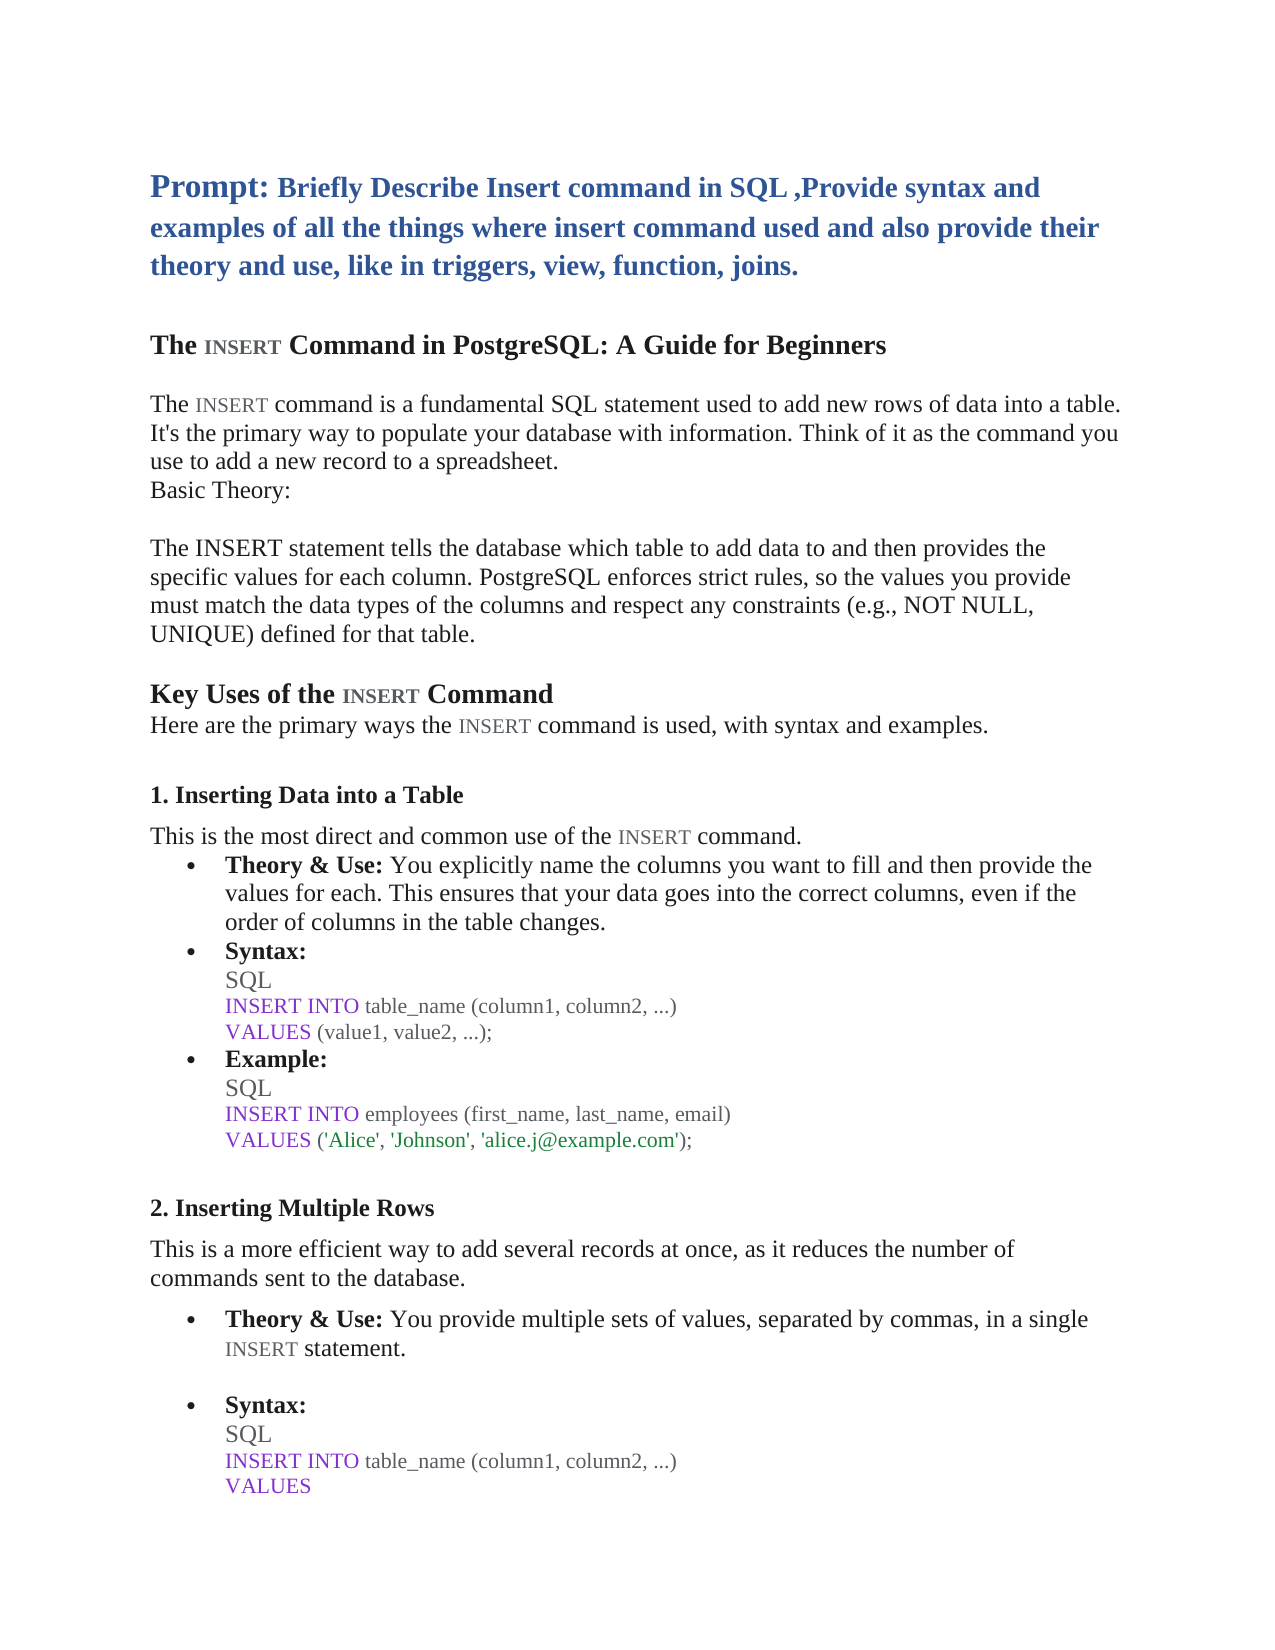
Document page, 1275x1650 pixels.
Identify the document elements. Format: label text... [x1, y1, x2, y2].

text 1. Inserting Data into a Table [150, 780, 1125, 808]
text VALUES (value1, value2, ...); [225, 1019, 1125, 1044]
text 2. Inserting Multiple Rows [150, 1193, 1125, 1222]
text INSERT INTO table_name (column1, column2, ...) [225, 1448, 1125, 1473]
text This is a more efficient way to add several records at once, as it reduces the number of commands sent to the database. [150, 1234, 1125, 1292]
text INSERT INTO employees (first_name, last_name, email) [225, 1101, 1125, 1127]
subtitle Prompt: Briefly Describe Insert command in SQL ,Provide syntax and examples of all the things where insert command used and also provide their theory and use, like in triggers, view, function, joins. [150, 167, 1125, 282]
text VALUES ('Alice', 'Johnson', 'alice.j@example.com'); [225, 1127, 1125, 1152]
text The INSERT Command in PostgreSQL: A Guide for Beginners [150, 328, 1125, 360]
list Example: [187, 1044, 1125, 1073]
text SQL [225, 1419, 1125, 1448]
text Here are the primary ways the INSERT command is used, with syntax and examples. [150, 710, 1125, 738]
text Basic Theory: [150, 475, 1125, 504]
text The INSERT command is a fundamental SQL statement used to add new rows of data into a table. It's the primary way to populate your database with information. Think of it as the command you use to add a new record to a spreadsheet. [150, 389, 1125, 475]
list Syntax: [187, 936, 1125, 965]
text VALUES [225, 1473, 1125, 1498]
list Theory & Use: You explicitly name the columns you want to fill and then provide the values for each. This ensures that your data goes into the correct columns, even if the order of columns in the table changes. [187, 850, 1125, 936]
text INSERT INTO table_name (column1, column2, ...) [225, 993, 1125, 1019]
text The INSERT statement tells the database which table to add data to and then provides the specific values for each column. PostgreSQL enforces strict rules, so the values you provide must match the data types of the columns and respect any constraints (e.g., NOT NULL, UNIQUE) defined for that table. [150, 533, 1125, 648]
text Key Uses of the INSERT Command [150, 677, 1125, 710]
list Syntax: [187, 1391, 1125, 1419]
text SQL [225, 1073, 1125, 1101]
text SQL [225, 965, 1125, 993]
text This is the most direct and common use of the INSERT command. [150, 821, 1125, 850]
list Theory & Use: You provide multiple sets of values, separated by commas, in a single INSERT statement. [187, 1304, 1125, 1362]
